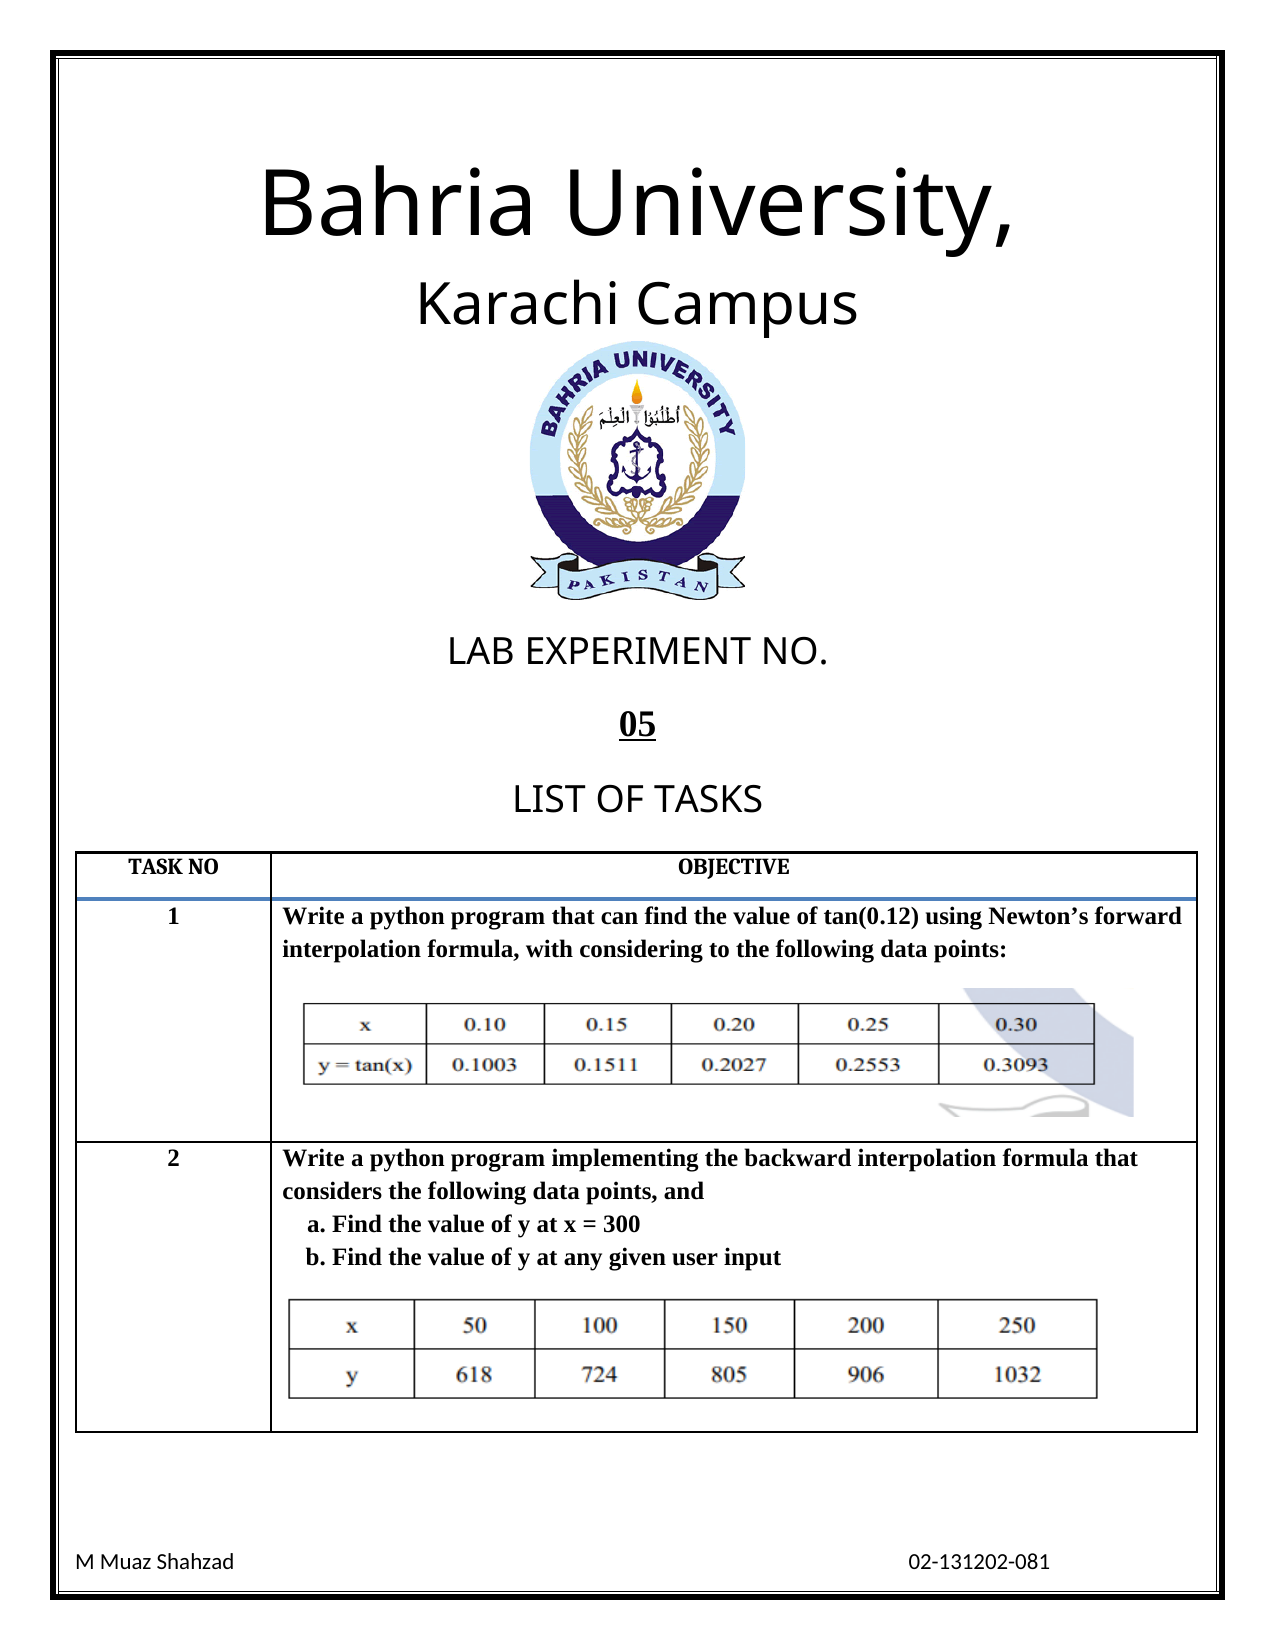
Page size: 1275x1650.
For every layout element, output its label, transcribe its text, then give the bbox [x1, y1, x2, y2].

table_header TASK NO [77, 854, 270, 896]
text 05 [75, 702, 1200, 745]
table_cell Write a python program that can find the value of tan(0.12) using Newton’s forward interpolation formula, with considering to the following data points: [272, 901, 1196, 1141]
table_header OBJECTIVE [272, 854, 1196, 896]
text LIST OF TASKS [75, 772, 1200, 823]
table_cell 1 [77, 901, 270, 1141]
text Karachi Campus [75, 262, 1200, 341]
text LAB EXPERIMENT NO. [75, 624, 1200, 675]
picture [282, 1295, 1107, 1406]
table_cell 2 [77, 1143, 270, 1431]
text Bahria University, [75, 137, 1200, 262]
table_cell Write a python program implementing the backward interpolation formula that considers the following data points, and a. Find the value of y at x = 300 b. Find the value of y at any given user input [272, 1143, 1196, 1431]
picture [282, 988, 1134, 1117]
picture [529, 341, 746, 600]
